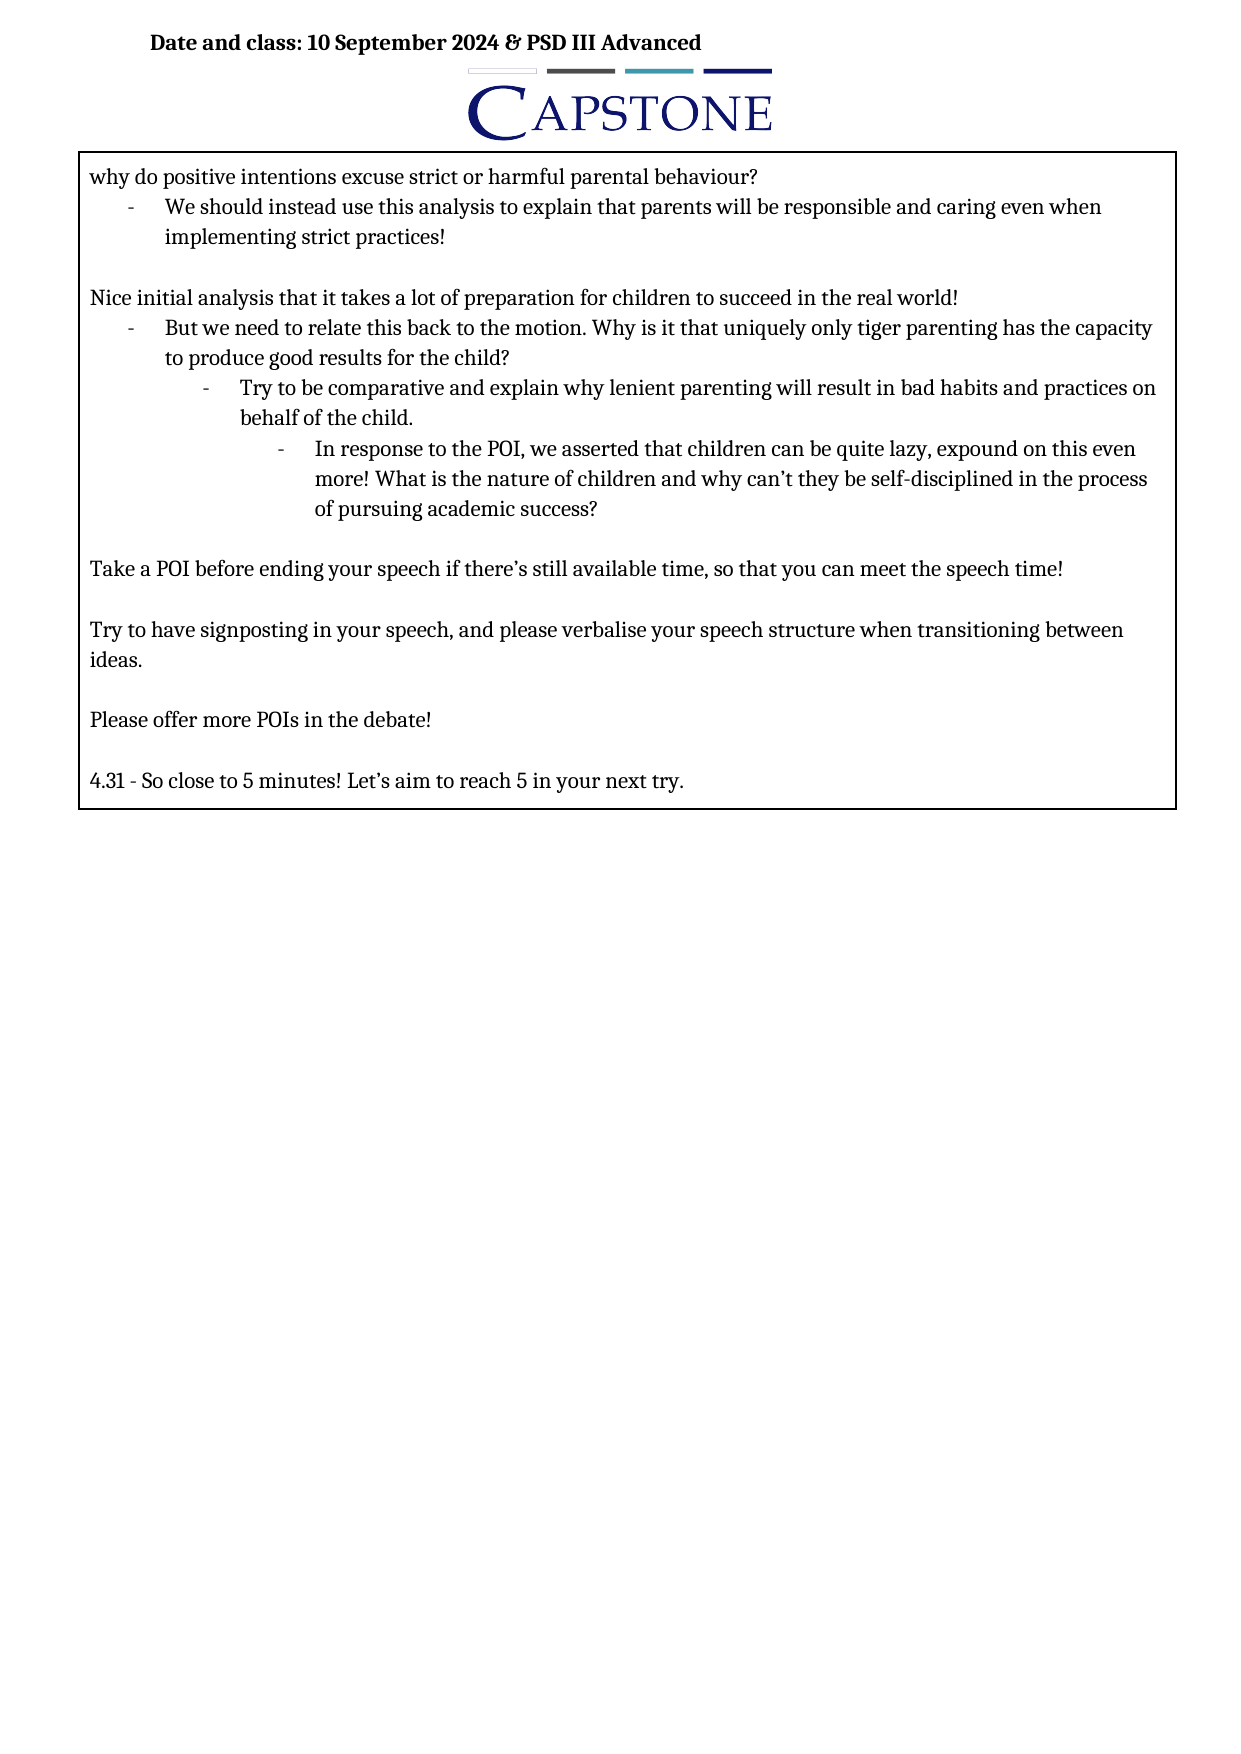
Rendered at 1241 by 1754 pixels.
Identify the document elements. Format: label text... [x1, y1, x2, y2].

picture [460, 60, 781, 147]
